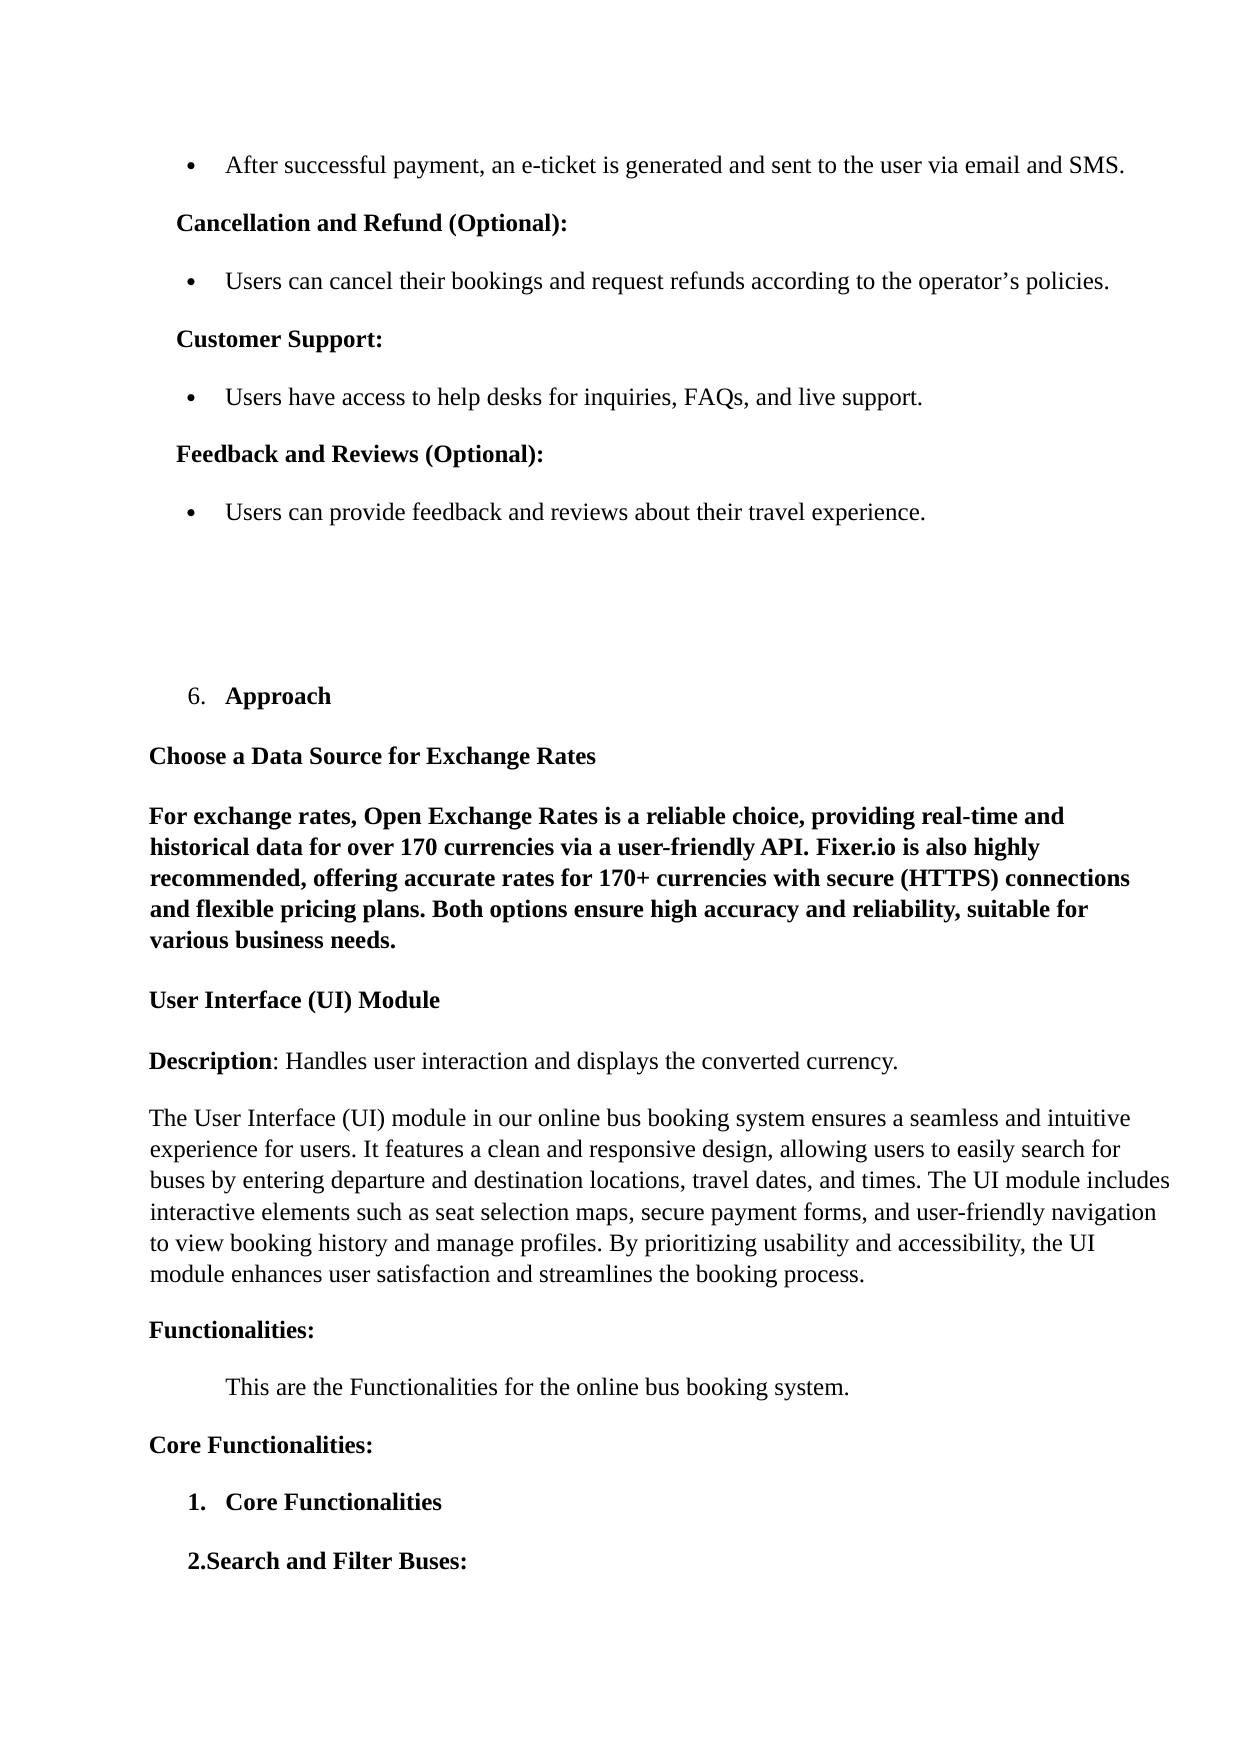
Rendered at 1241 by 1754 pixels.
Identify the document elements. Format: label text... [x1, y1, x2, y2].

list Approach [187, 681, 1172, 710]
list Users can cancel their bookings and request refunds according to the operator’s policies. [187, 266, 1172, 294]
text Functionalities: [148, 1316, 1172, 1344]
text  Feedback and Reviews (Optional): [150, 439, 1172, 468]
text Description: Handles user interaction and displays the converted currency. [148, 1046, 1171, 1074]
text Core Functionalities: [148, 1431, 1172, 1459]
text This are the Functionalities for the online bus booking system. [225, 1372, 1171, 1401]
text 2.Search and Filter Buses: [150, 1546, 1172, 1575]
text  Cancellation and Refund (Optional): [150, 208, 1172, 237]
subtitle For exchange rates, Open Exchange Rates is a reliable choice, providing real-time and historical data for over 170 currencies via a user-friendly API. Fixer.io is also highly recommended, offering accurate rates for 170+ currencies with secure (HTTPS) connections and flexible pricing plans. Both options ensure high accuracy and reliability, suitable for various business needs. [148, 801, 1166, 954]
subtitle User Interface (UI) Module [148, 986, 1166, 1014]
list Users have access to help desks for inquiries, FAQs, and live support. [187, 382, 1172, 410]
subtitle Choose a Data Source for Exchange Rates [148, 741, 1166, 770]
list After successful payment, an e-ticket is generated and sent to the user via email and SMS. [187, 150, 1172, 179]
text  Customer Support: [150, 324, 1172, 352]
list Core Functionalities [187, 1487, 1171, 1516]
text The User Interface (UI) module in our online bus booking system ensures a seamless and intuitive experience for users. It features a clean and responsive design, allowing users to easily search for buses by entering departure and destination locations, travel dates, and times. The UI module includes interactive elements such as seat selection maps, secure payment forms, and user-friendly navigation to view booking history and manage profiles. By prioritizing usability and accessibility, the UI module enhances user satisfaction and streamlines the booking process. [148, 1103, 1172, 1287]
list Users can provide feedback and reviews about their travel experience. [187, 497, 1172, 526]
